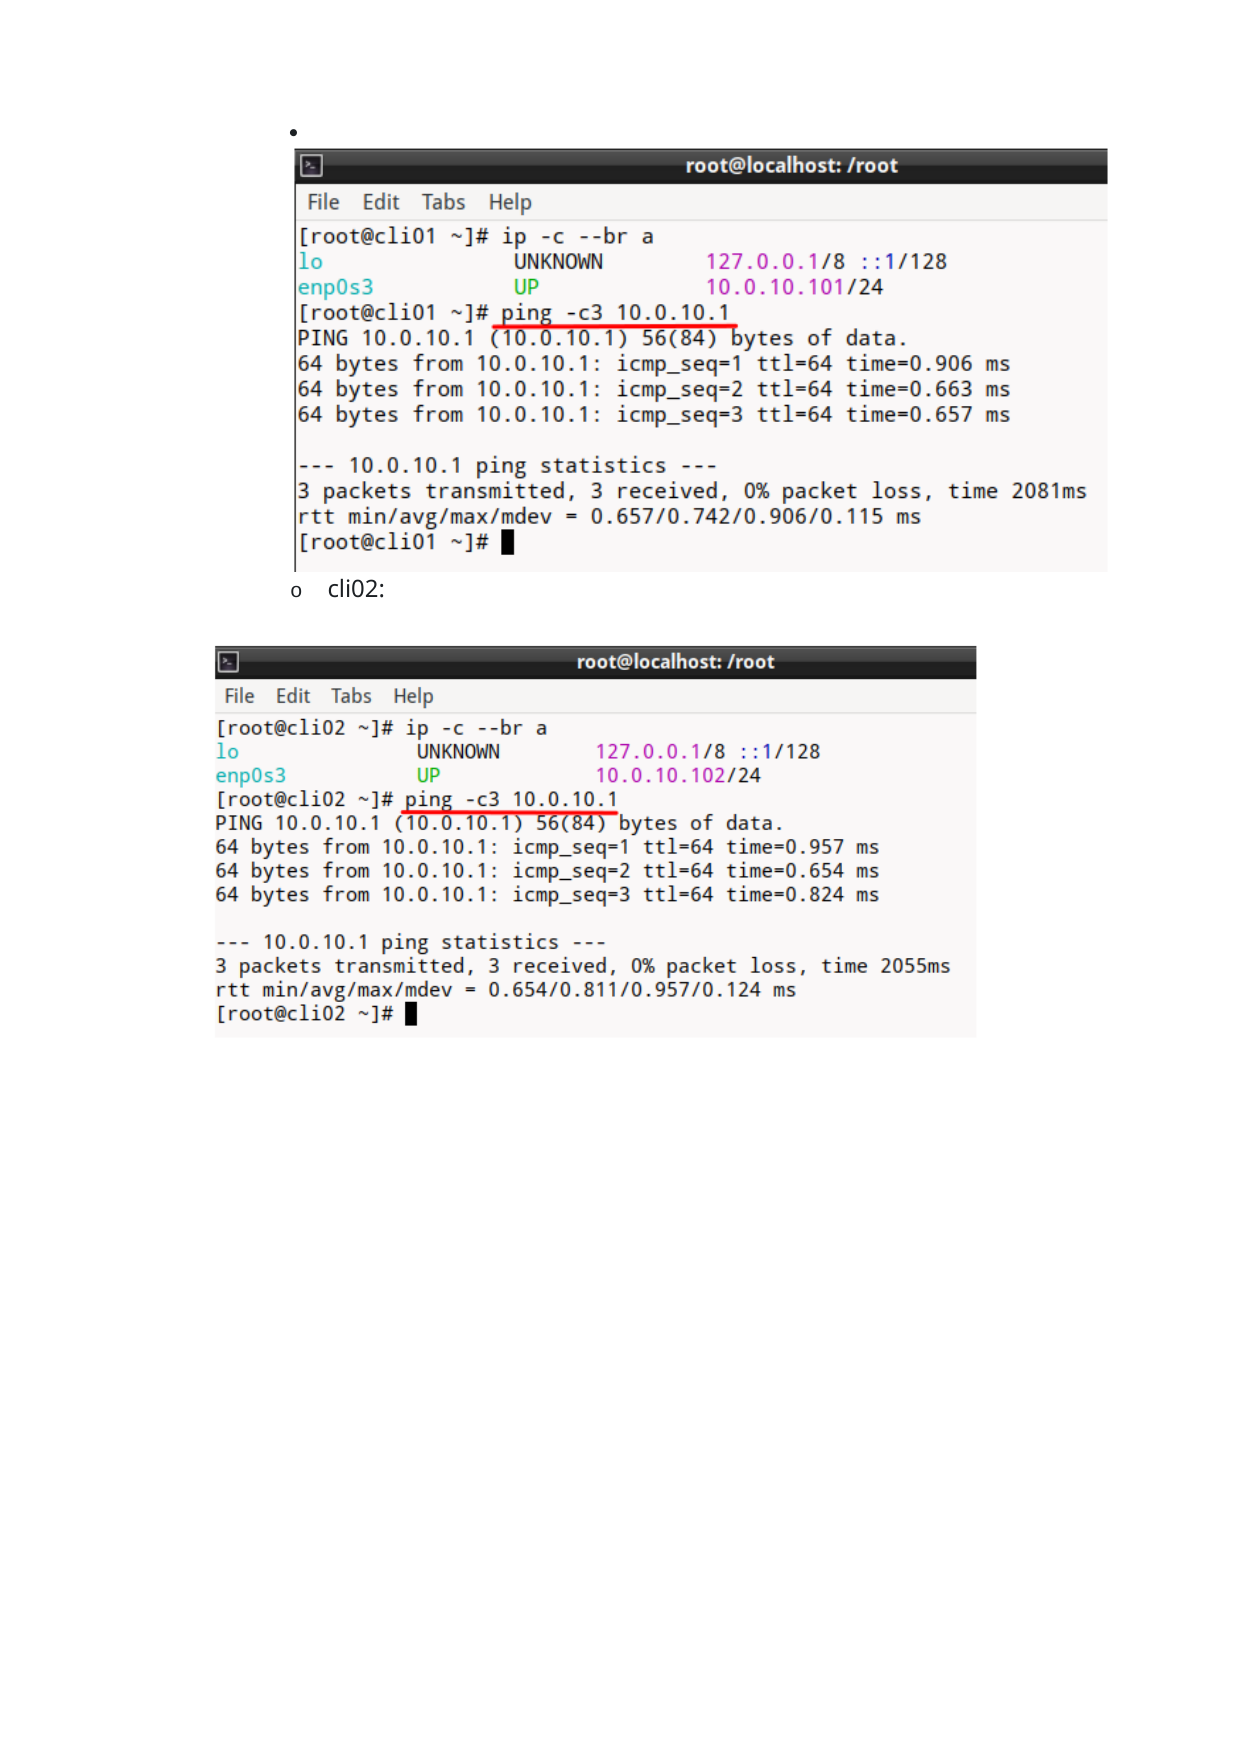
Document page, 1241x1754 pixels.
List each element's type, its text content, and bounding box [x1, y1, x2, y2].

picture [177, 633, 1152, 1080]
picture [289, 146, 1241, 572]
list cli02: [290, 572, 1152, 604]
